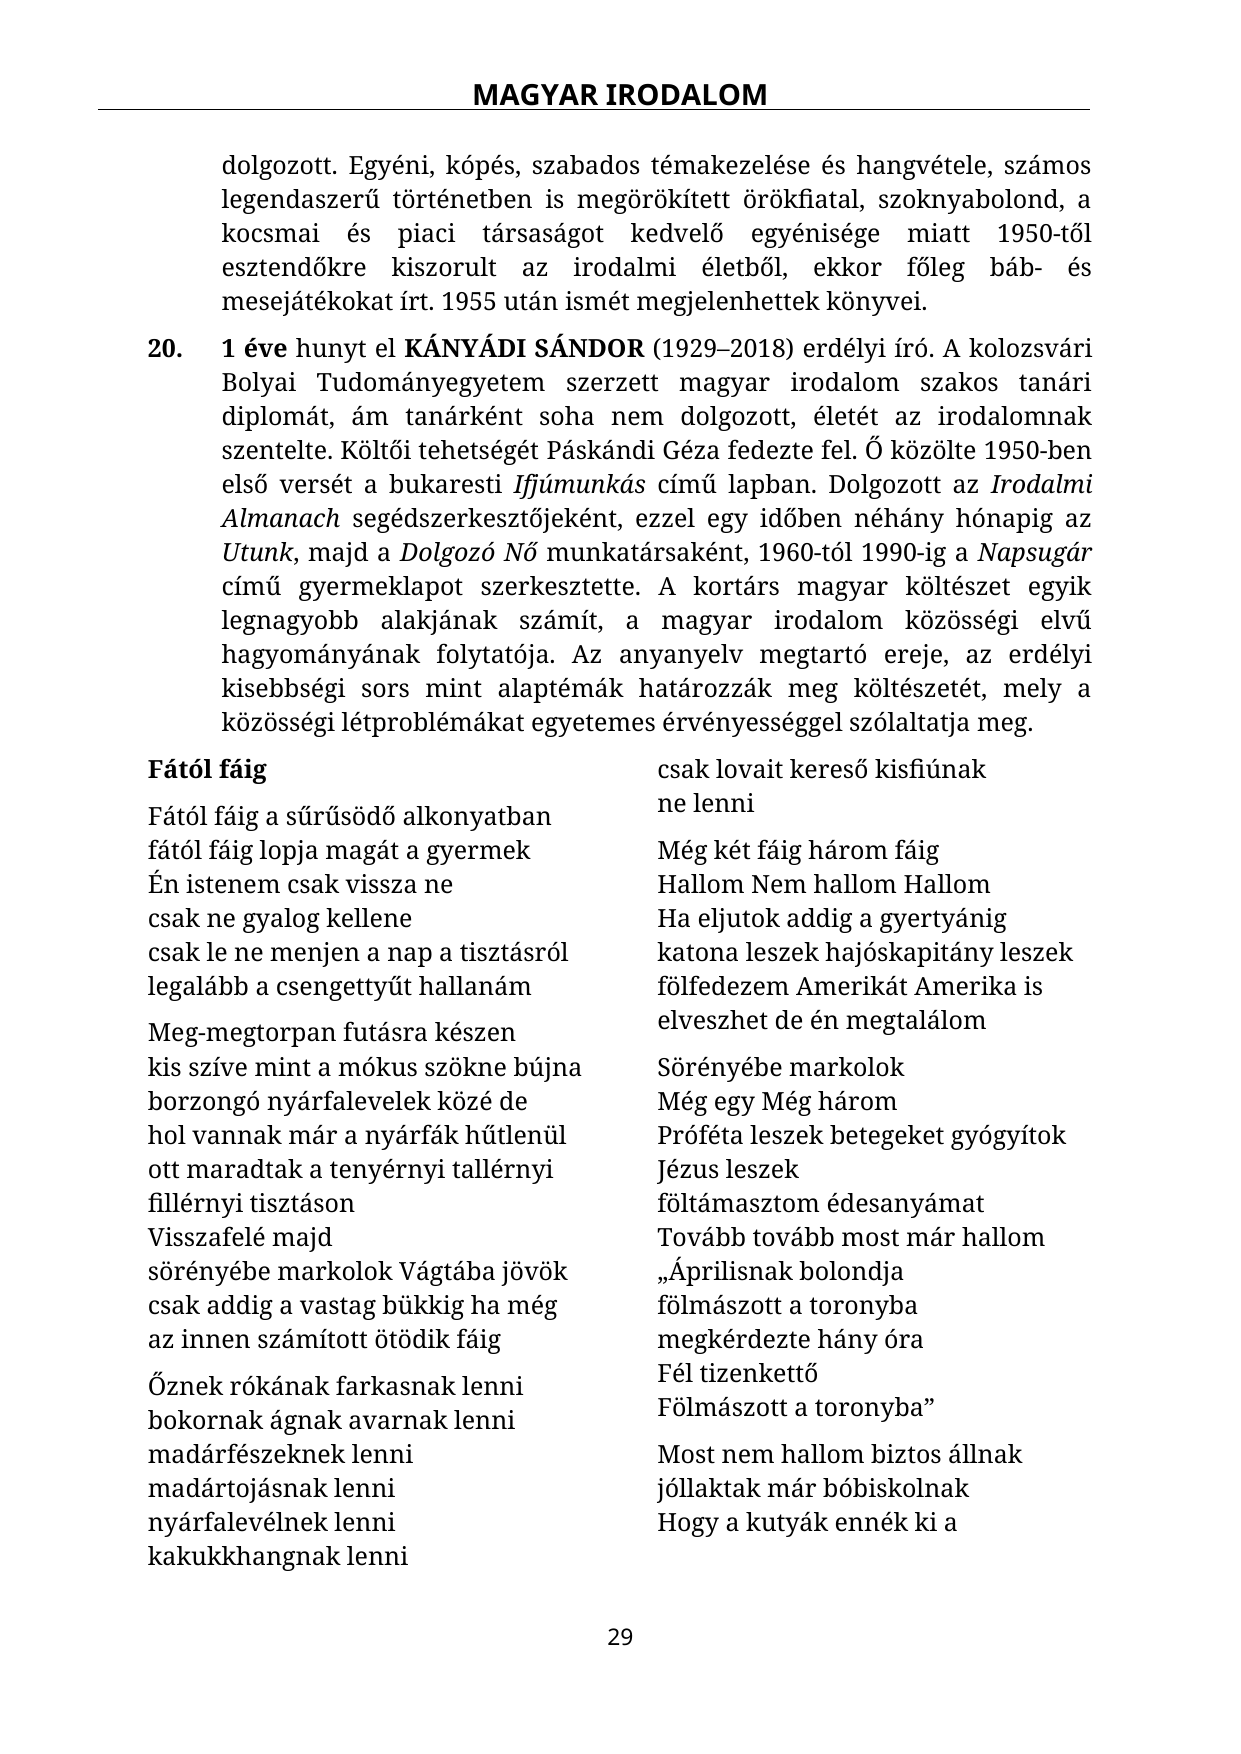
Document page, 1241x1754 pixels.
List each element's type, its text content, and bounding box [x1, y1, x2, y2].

text Őznek rókának farkasnak lenni bokornak ágnak avarnak lenni madárfészeknek lenni madártojásnak lenni nyárfalevélnek lenni kakukkhangnak lenni csak lovait kereső kisfiúnak ne lenni [148, 1368, 583, 1573]
text 20. 1 éve hunyt el KÁNYÁDI SÁNDOR (1929–2018) erdélyi író. A kolozsvári Bolyai Tudományegyetem szerzett magyar irodalom szakos tanári diplomát, ám tanárként soha nem dolgozott, életét az irodalomnak szentelte. Költői tehetségét Páskándi Géza fedezte fel. Ő közölte 1950-ben első versét a bukaresti Ifjúmunkás című lapban. Dolgozott az Irodalmi Almanach segédszerkesztőjeként, ezzel egy időben néhány hónapig az Utunk, majd a Dolgozó Nő munkatársaként, 1960-tól 1990-ig a Napsugár című gyermeklapot szerkesztette. A kortárs magyar költészet egyik legnagyobb alakjának számít, a magyar irodalom közösségi elvű hagyományának folytatója. Az anyanyelv megtartó ereje, az erdélyi kisebbségi sors mint alaptémák határozzák meg költészetét, mely a közösségi létproblémákat egyetemes érvényességgel szólaltatja meg. [148, 330, 1093, 739]
text Most nem hallom biztos állnak jóllaktak már bóbiskolnak Hogy a kutyák ennék ki a bendőjüket hogy a farkas [657, 1436, 1093, 1538]
text Sörényébe markolok Még egy Még három Próféta leszek betegeket gyógyítok Jézus leszek föltámasztom édesanyámat Tovább tovább most már hallom „Áprilisnak bolondja fölmászott a toronyba megkérdezte hány óra Fél tizenkettő Fölmászott a toronyba” [657, 1049, 1093, 1424]
text Még két fáig három fáig Hallom Nem hallom Hallom Ha eljutok addig a gyertyánig katona leszek hajóskapitány leszek fölfedezem Amerikát Amerika is elveszhet de én megtalálom [657, 832, 1093, 1037]
text Fától fáig [148, 752, 583, 786]
text Őznek rókának farkasnak lenni bokornak ágnak avarnak lenni madárfészeknek lenni madártojásnak lenni nyárfalevélnek lenni kakukkhangnak lenni csak lovait kereső kisfiúnak ne lenni [657, 752, 1093, 820]
text Meg-megtorpan futásra készen kis szíve mint a mókus szökne bújna borzongó nyárfalevelek közé de hol vannak már a nyárfák hűtlenül ott maradtak a tenyérnyi tallérnyi fillérnyi tisztáson Visszafelé majd sörényébe markolok Vágtába jövök csak addig a vastag bükkig ha még az innen számított ötödik fáig [148, 1015, 583, 1356]
text Fától fáig a sűrűsödő alkonyatban fától fáig lopja magát a gyermek Én istenem csak vissza ne csak ne gyalog kellene csak le ne menjen a nap a tisztásról legalább a csengettyűt hallanám [148, 798, 583, 1003]
